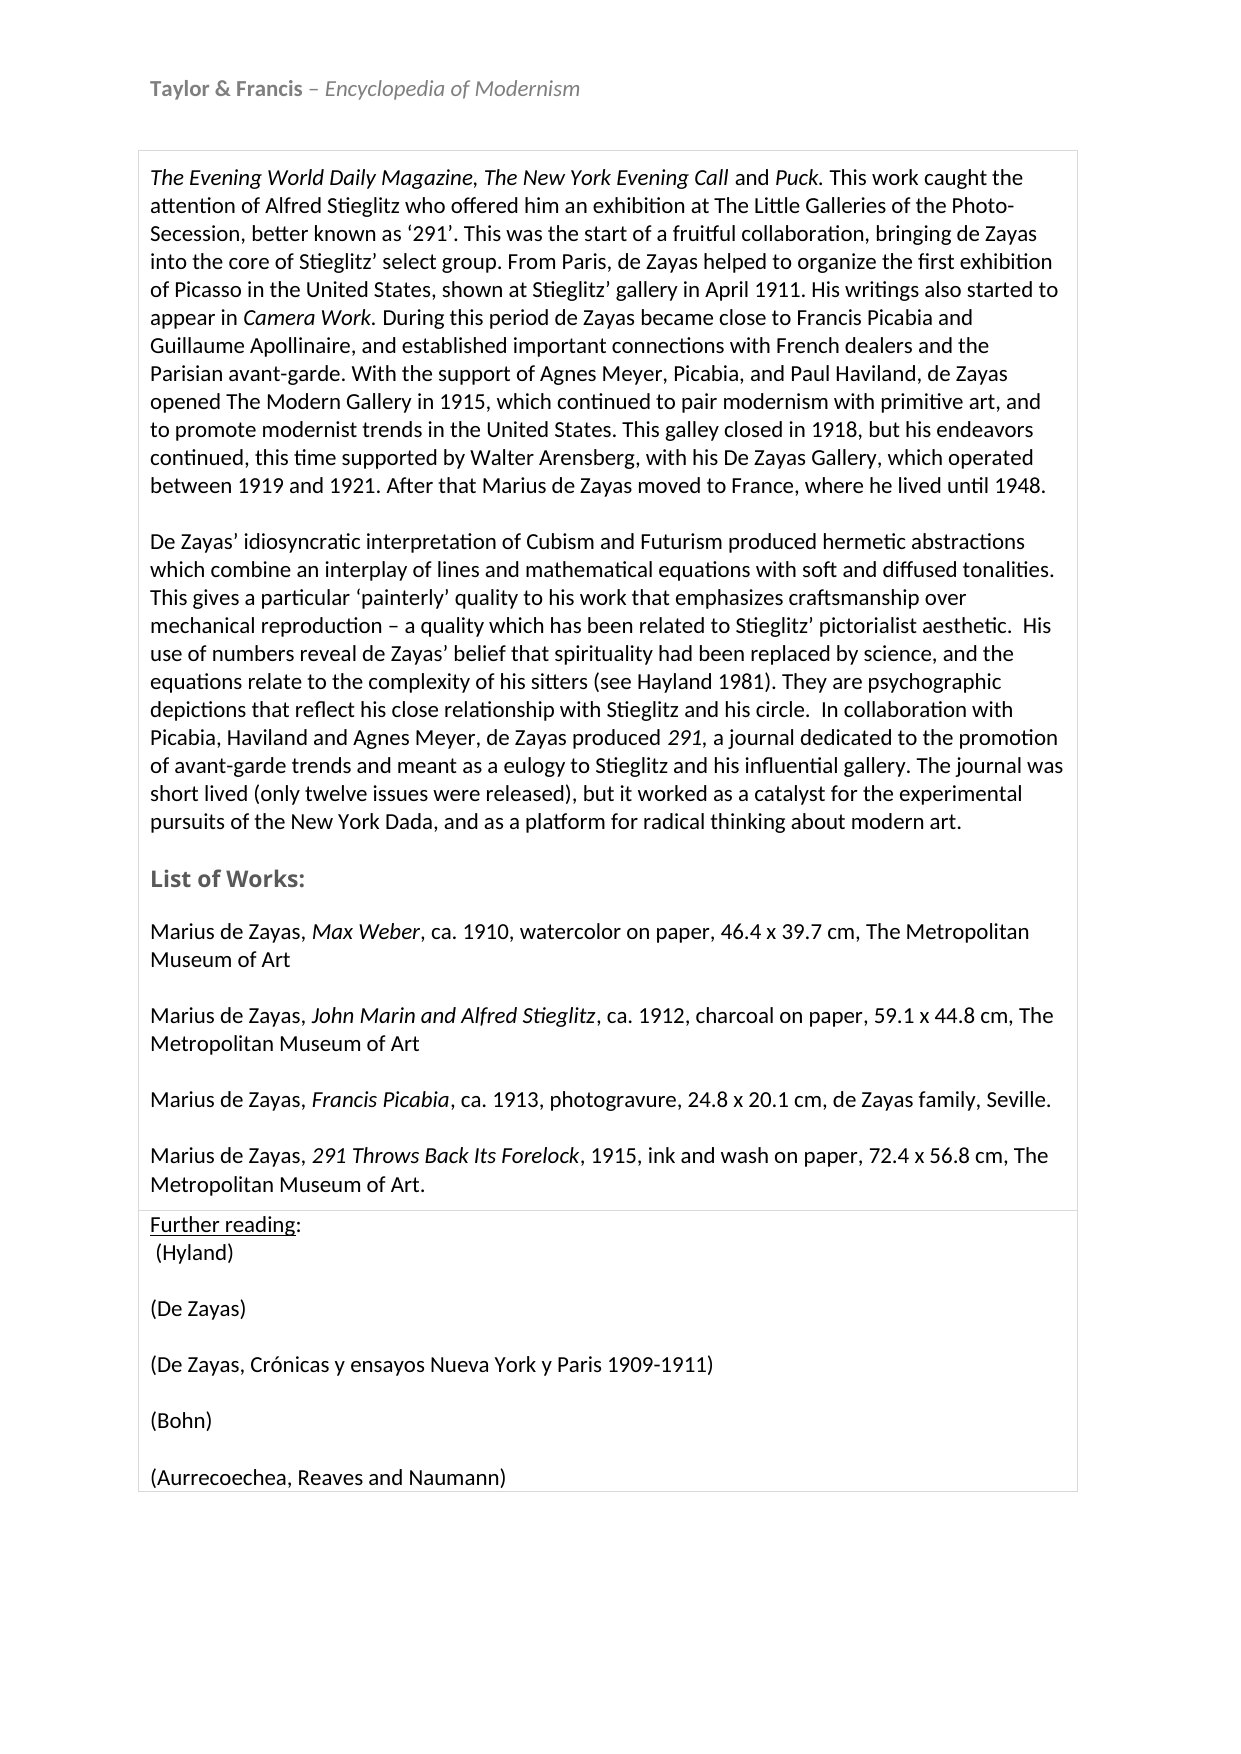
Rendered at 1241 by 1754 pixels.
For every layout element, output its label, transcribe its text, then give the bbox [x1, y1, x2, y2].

table_cell Further reading: [139, 1211, 1077, 1491]
